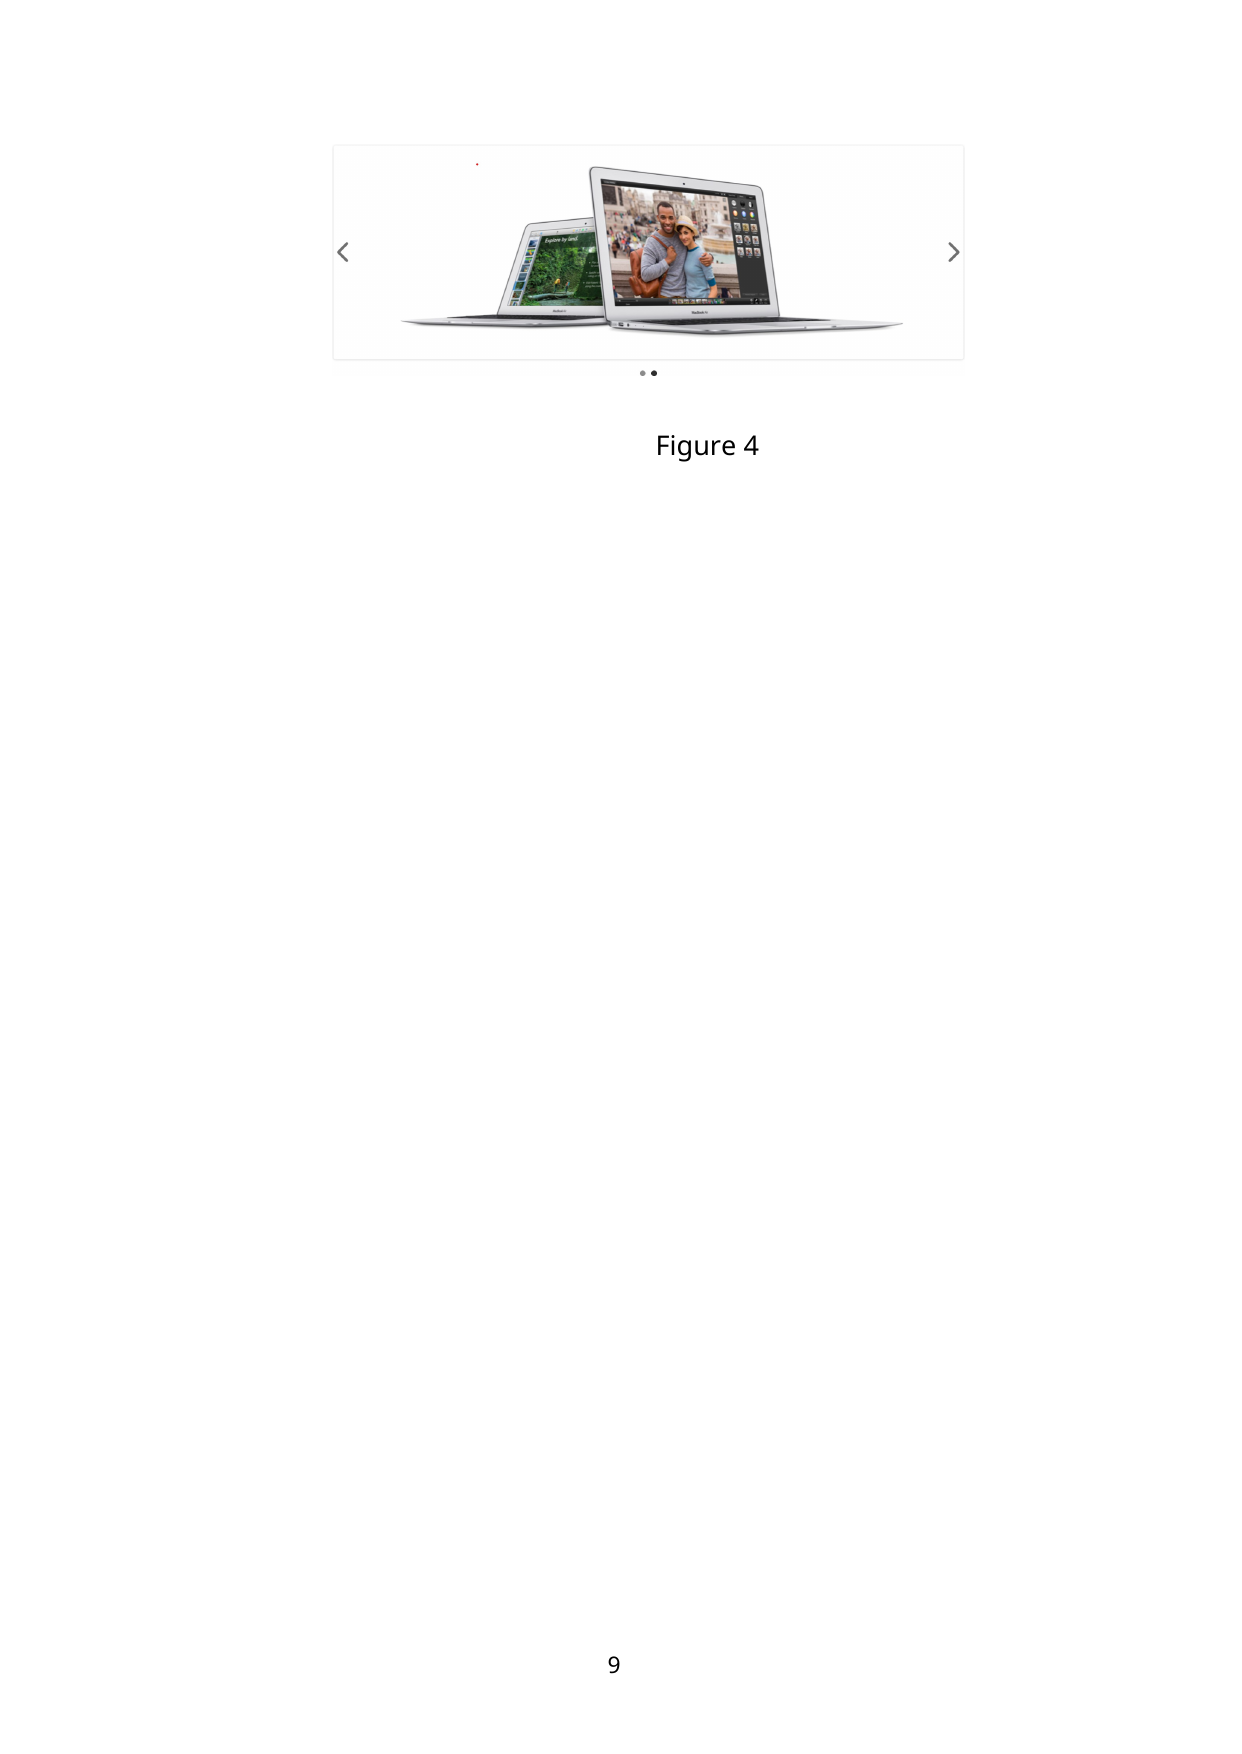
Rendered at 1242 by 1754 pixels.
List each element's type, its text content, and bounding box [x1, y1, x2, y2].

text Figure 4 [232, 426, 1183, 463]
picture [331, 144, 966, 376]
